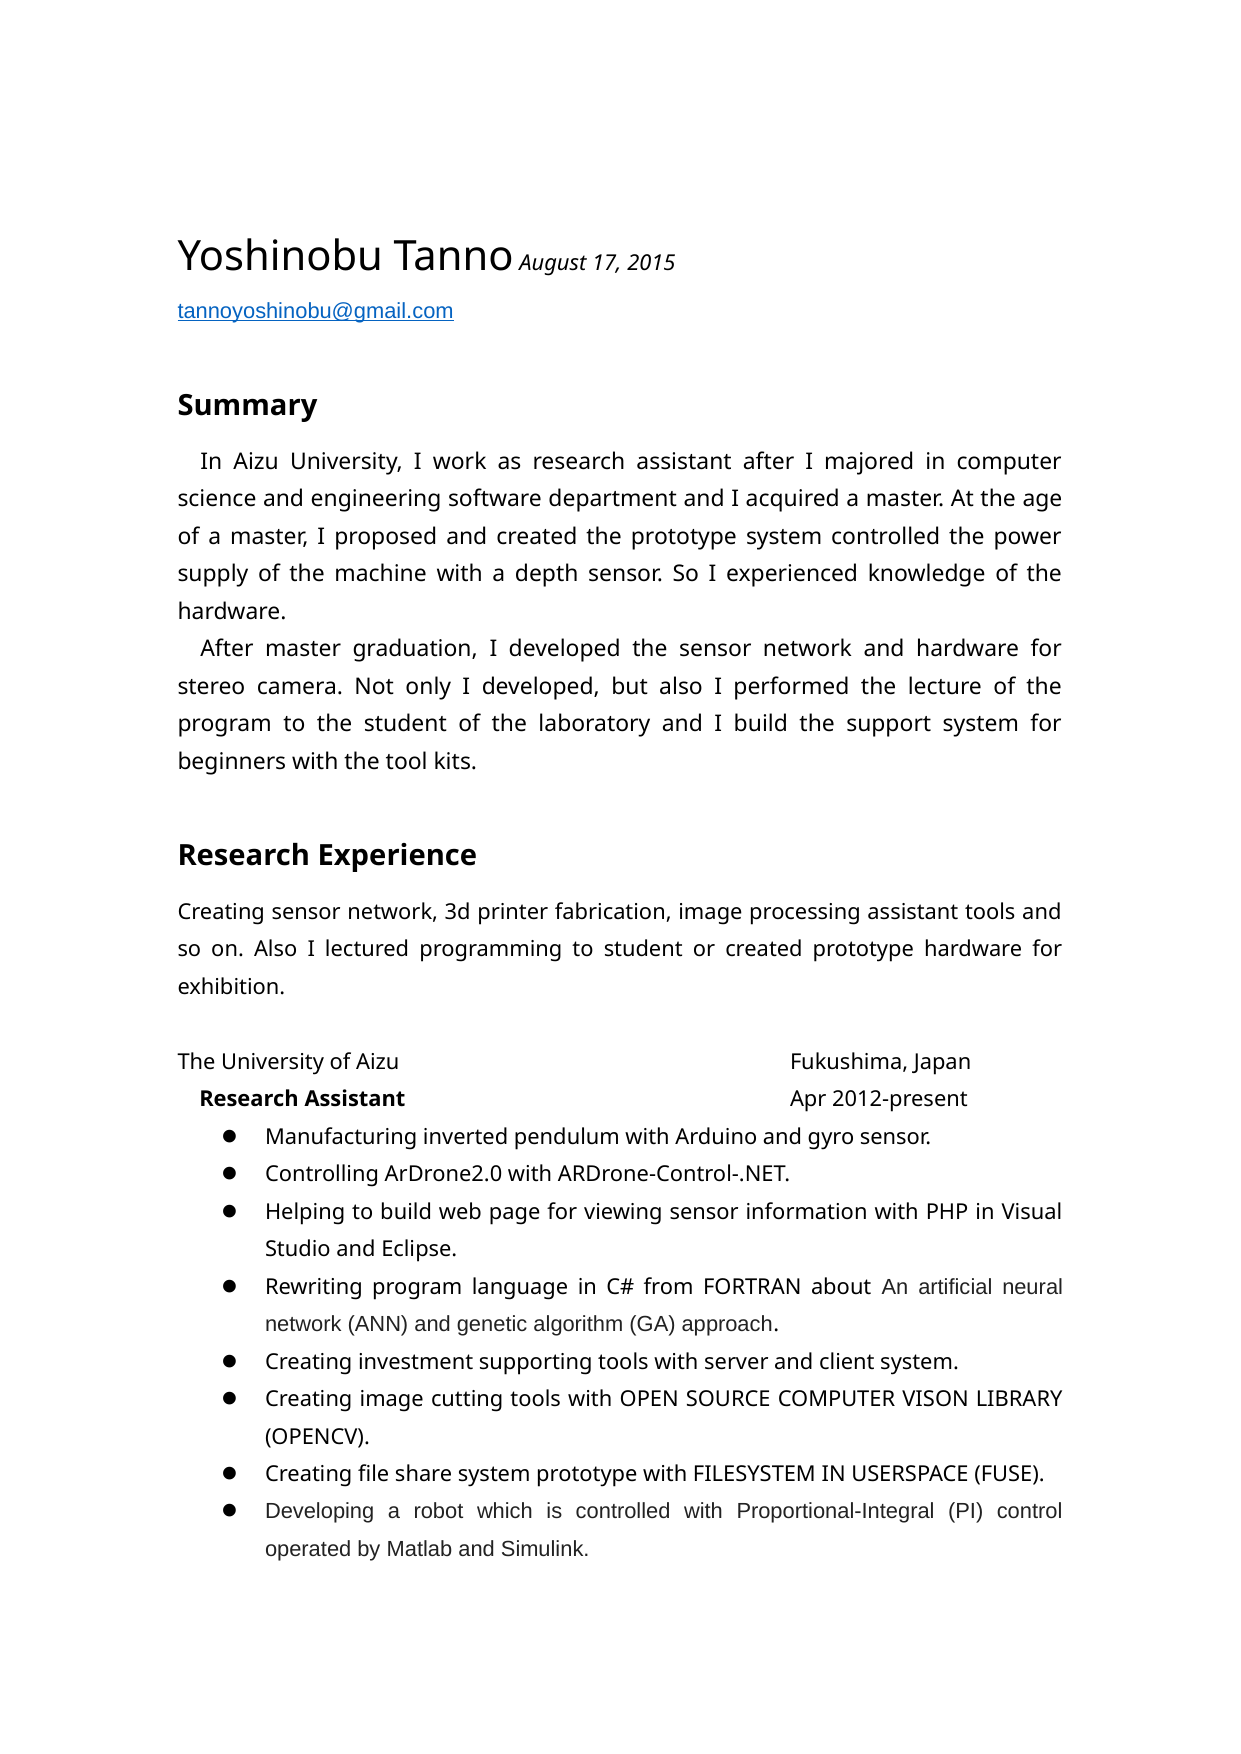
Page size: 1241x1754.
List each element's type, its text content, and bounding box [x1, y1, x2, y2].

list Helping to build web page for viewing sensor information with PHP in Visual Studio and Eclipse. [221, 1192, 1063, 1267]
list Creating investment supporting tools with server and client system. [221, 1342, 1063, 1379]
text In Aizu University, I work as research assistant after I majored in computer science and engineering software department and I acquired a master. At the age of a master, I proposed and created the prototype system controlled the power supply of the machine with a depth sensor. So I experienced knowledge of the hardware. [177, 442, 1063, 629]
text tannoyoshinobu@gmail.com [177, 292, 1063, 329]
text The University of Aizu Fukushima, Japan [177, 1042, 1063, 1079]
text Yoshinobu Tanno August 17, 2015 [177, 217, 1063, 292]
text Research Assistant Apr 2012-present [177, 1079, 1063, 1117]
text Research Experience [177, 817, 1063, 892]
list Manufacturing inverted pendulum with Arduino and gyro sensor. [221, 1117, 1063, 1154]
text Creating sensor network, 3d printer fabrication, image processing assistant tools and so on. Also I lectured programming to student or created prototype hardware for exhibition. [177, 892, 1063, 1004]
list Developing a robot which is controlled with Proportional-Integral (PI) control operated by Matlab and Simulink. [221, 1492, 1063, 1567]
list Creating file share system prototype with FILESYSTEM IN USERSPACE (FUSE). [221, 1454, 1063, 1492]
list Rewriting program language in C# from FORTRAN about An artificial neural network (ANN) and genetic algorithm (GA) approach. [221, 1267, 1063, 1342]
text Summary [177, 367, 1063, 442]
list Creating image cutting tools with OPEN SOURCE COMPUTER VISON LIBRARY (OPENCV). [221, 1379, 1063, 1454]
list Controlling ArDrone2.0 with ARDrone-Control-.NET. [221, 1154, 1063, 1192]
text After master graduation, I developed the sensor network and hardware for stereo camera. Not only I developed, but also I performed the lecture of the program to the student of the laboratory and I build the support system for beginners with the tool kits. [177, 629, 1063, 779]
